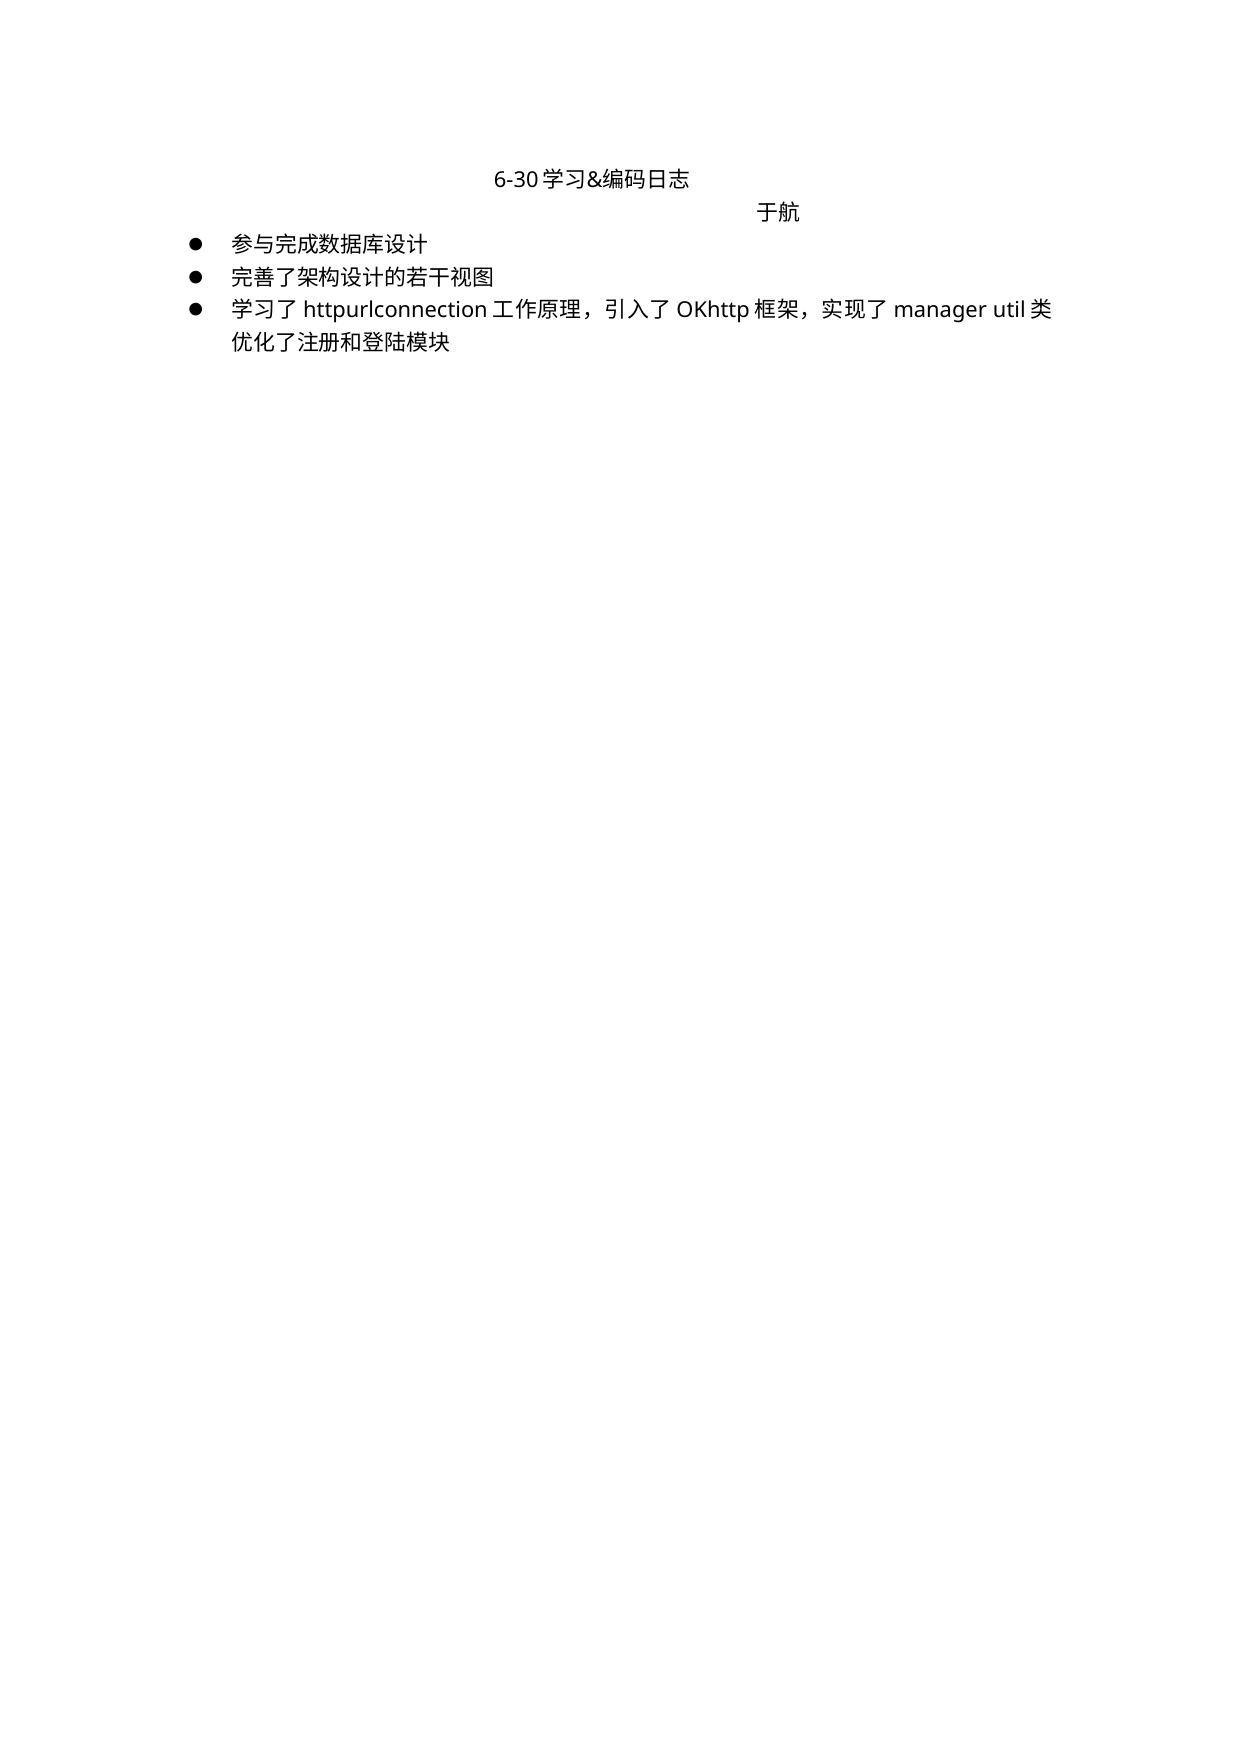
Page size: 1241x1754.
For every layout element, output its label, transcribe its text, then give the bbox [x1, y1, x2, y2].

text 6-30学习&编码日志 [187, 162, 1053, 194]
list 学习了httpurlconnection工作原理，引入了OKhttp框架，实现了manager util类，优化了注册和登陆模块 [187, 292, 1053, 357]
list 完善了架构设计的若干视图 [187, 259, 1053, 292]
text 于航 [187, 194, 1053, 227]
list 参与完成数据库设计 [187, 227, 1053, 259]
